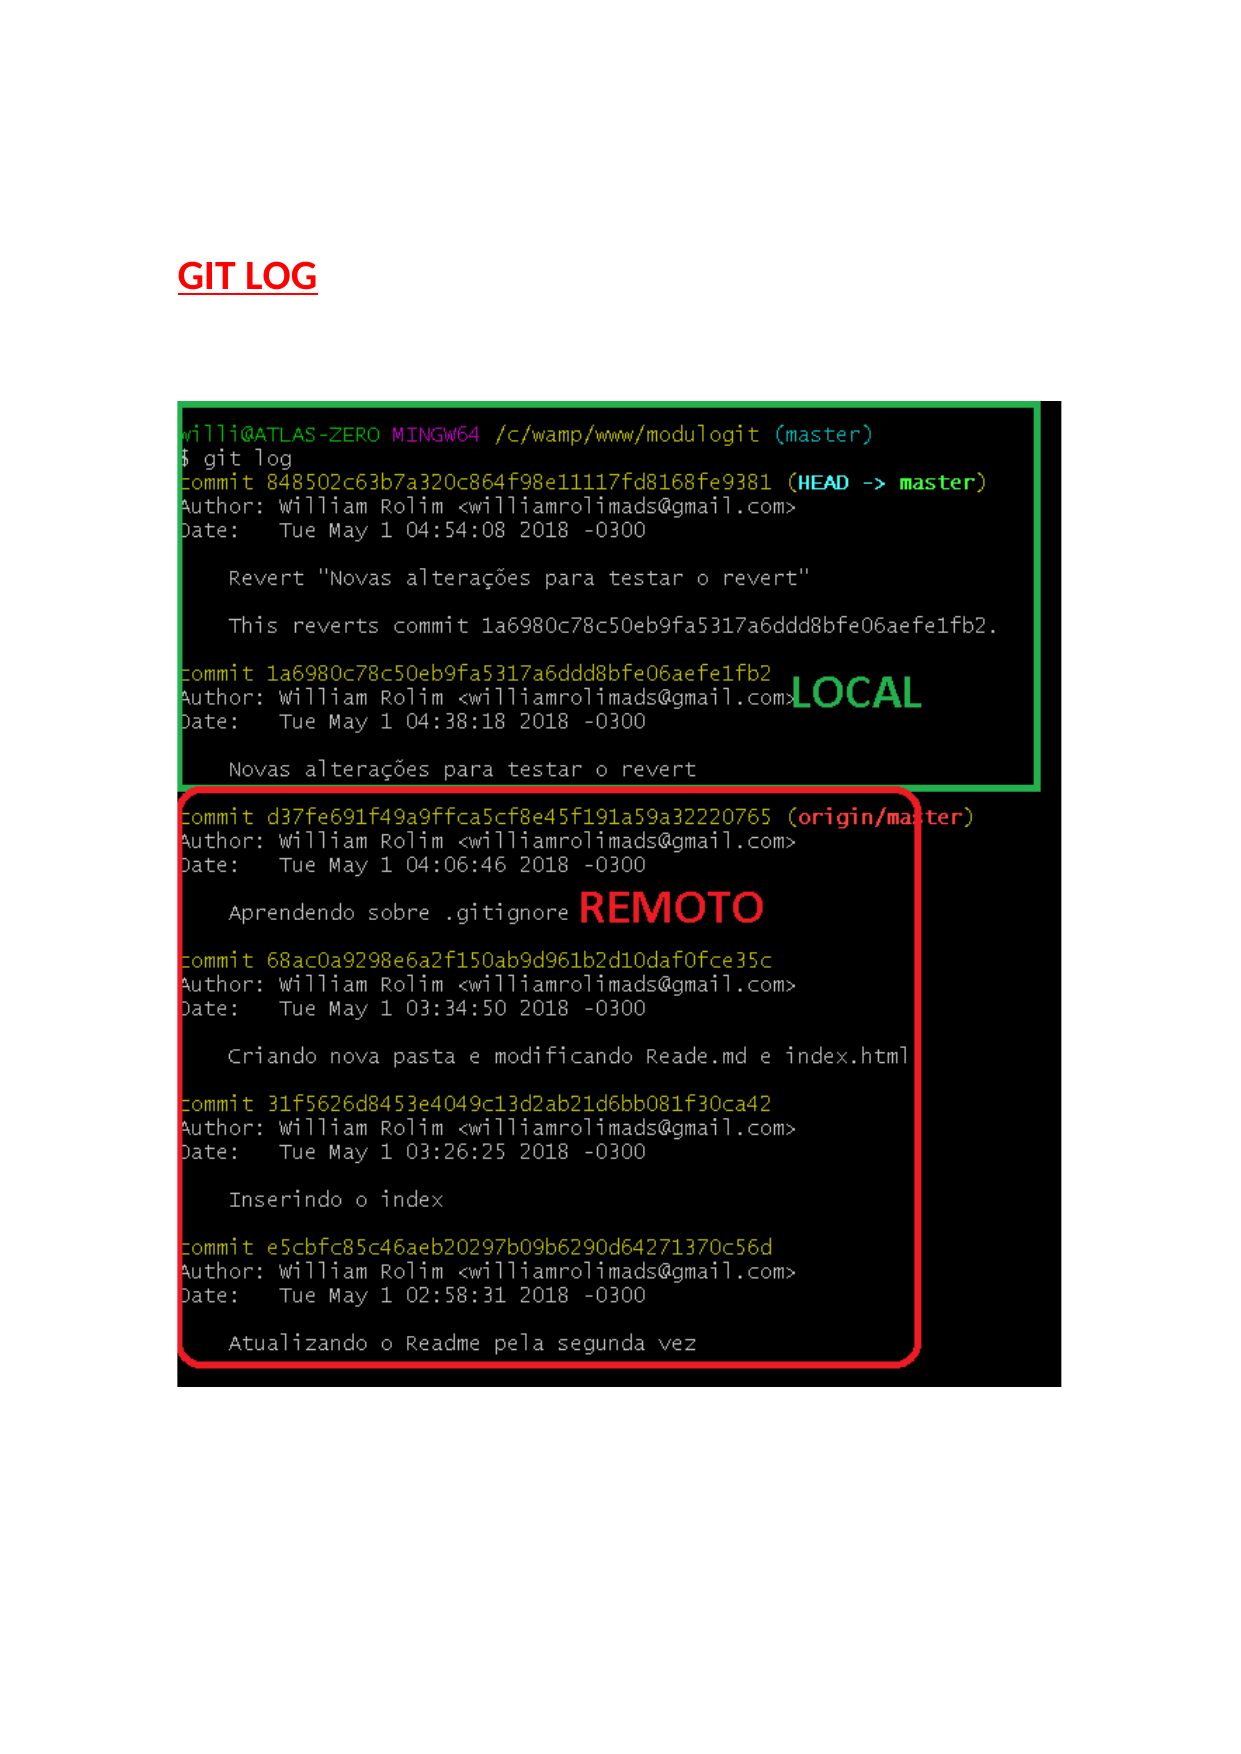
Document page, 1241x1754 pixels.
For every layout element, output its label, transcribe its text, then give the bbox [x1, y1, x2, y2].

picture [177, 401, 1062, 1387]
text GIT LOG [177, 249, 1063, 300]
